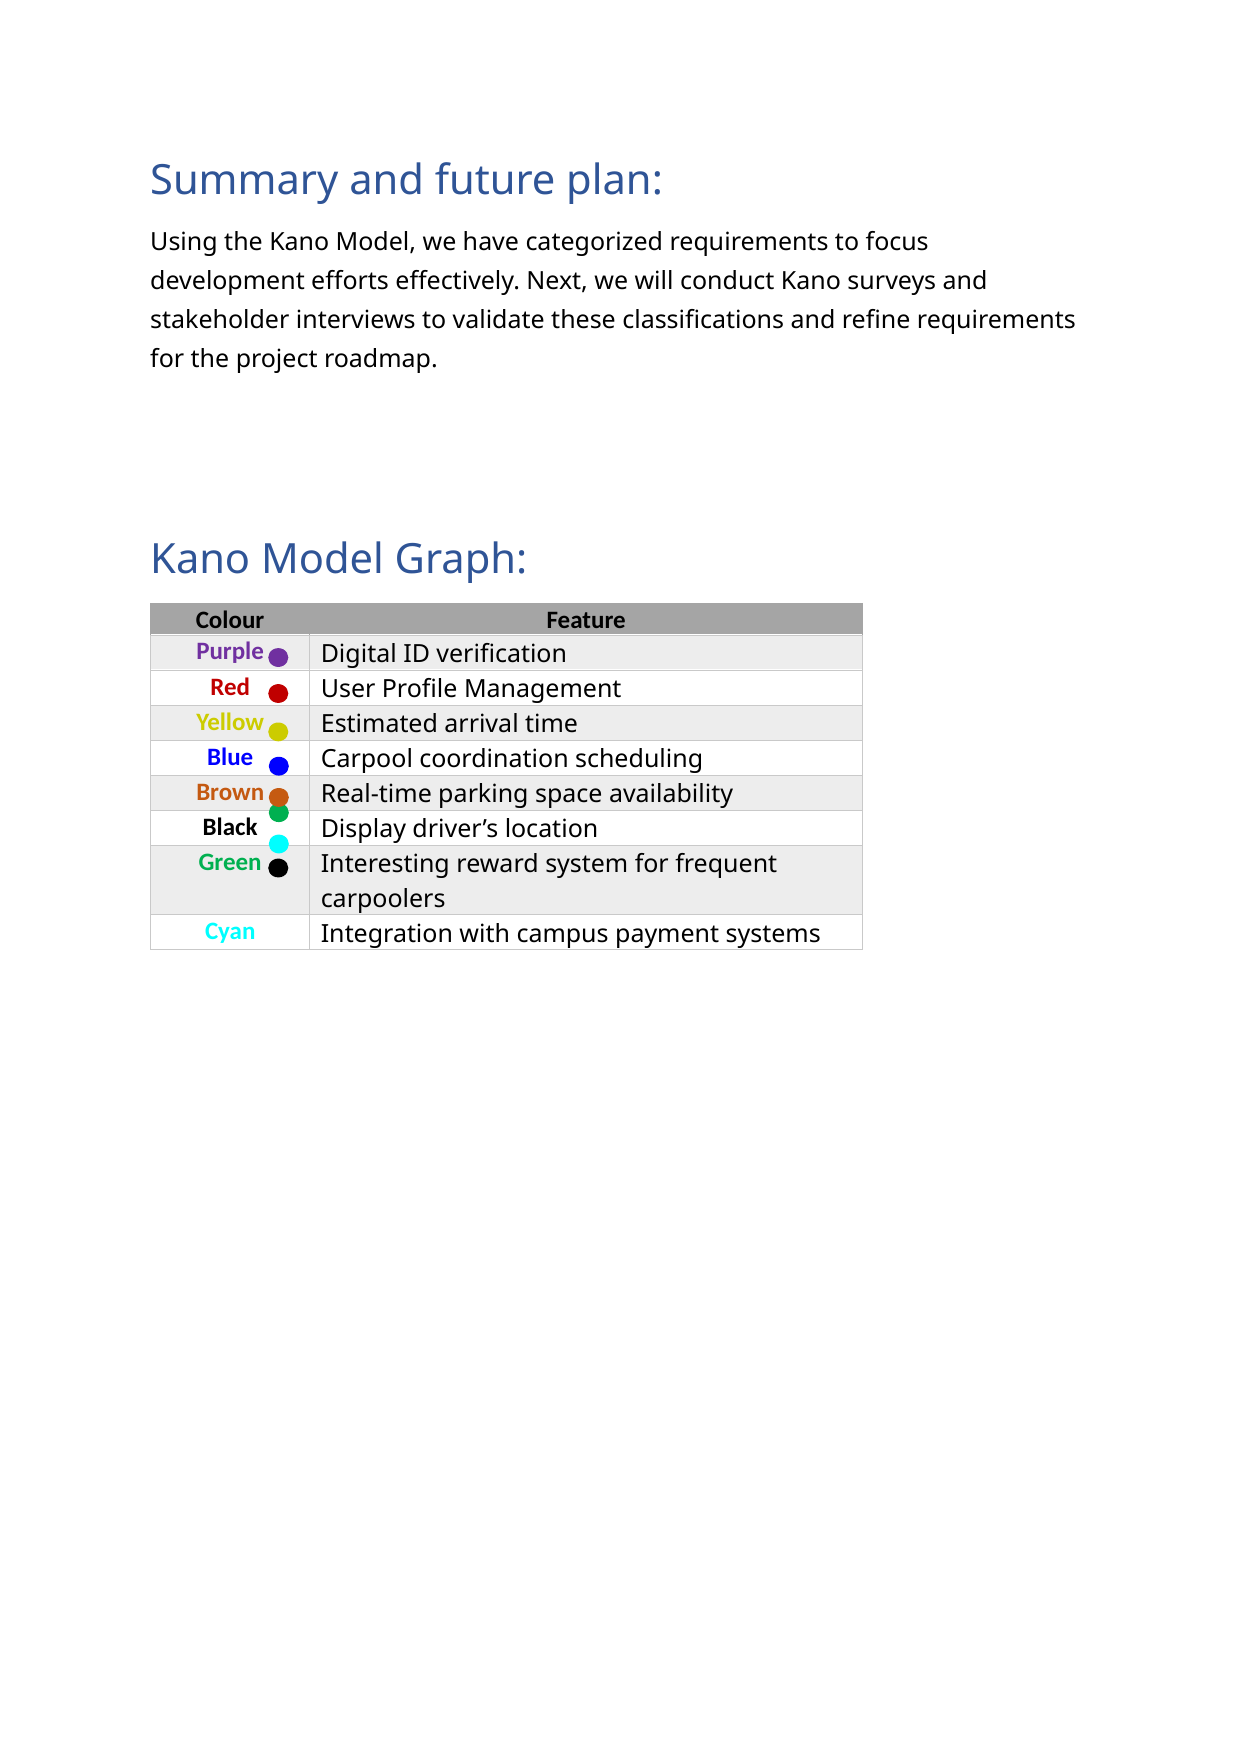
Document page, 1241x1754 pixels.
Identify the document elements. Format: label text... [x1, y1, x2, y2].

table_cell Black [151, 811, 309, 845]
table_cell Real-time parking space availability [310, 776, 862, 810]
table_header Feature [310, 604, 862, 634]
text Using the Kano Model, we have categorized requirements to focus development efforts effectively. Next, we will conduct Kano surveys and stakeholder interviews to validate these classifications and refine requirements for the project roadmap. [150, 223, 1090, 375]
table_cell Carpool coordination scheduling [310, 741, 862, 775]
table_cell User Profile Management [310, 671, 862, 705]
table_cell Integration with campus payment systems [310, 915, 862, 949]
subtitle Kano Model Graph: [150, 529, 1090, 586]
table_cell Green [151, 846, 309, 914]
table_cell Interesting reward system for frequent carpoolers [310, 846, 862, 914]
table_header Colour [151, 604, 309, 634]
subtitle Summary and future plan: [150, 150, 1090, 207]
table_cell Estimated arrival time [310, 706, 862, 740]
table_cell Cyan [151, 915, 309, 949]
table_cell Brown [151, 776, 309, 810]
table_cell Red [151, 671, 309, 705]
table_cell Blue [151, 741, 309, 775]
table_cell Digital ID verification [310, 636, 862, 669]
table_cell Yellow [151, 706, 309, 740]
table_cell Display driver’s location [310, 811, 862, 845]
table_cell Purple [151, 636, 309, 669]
